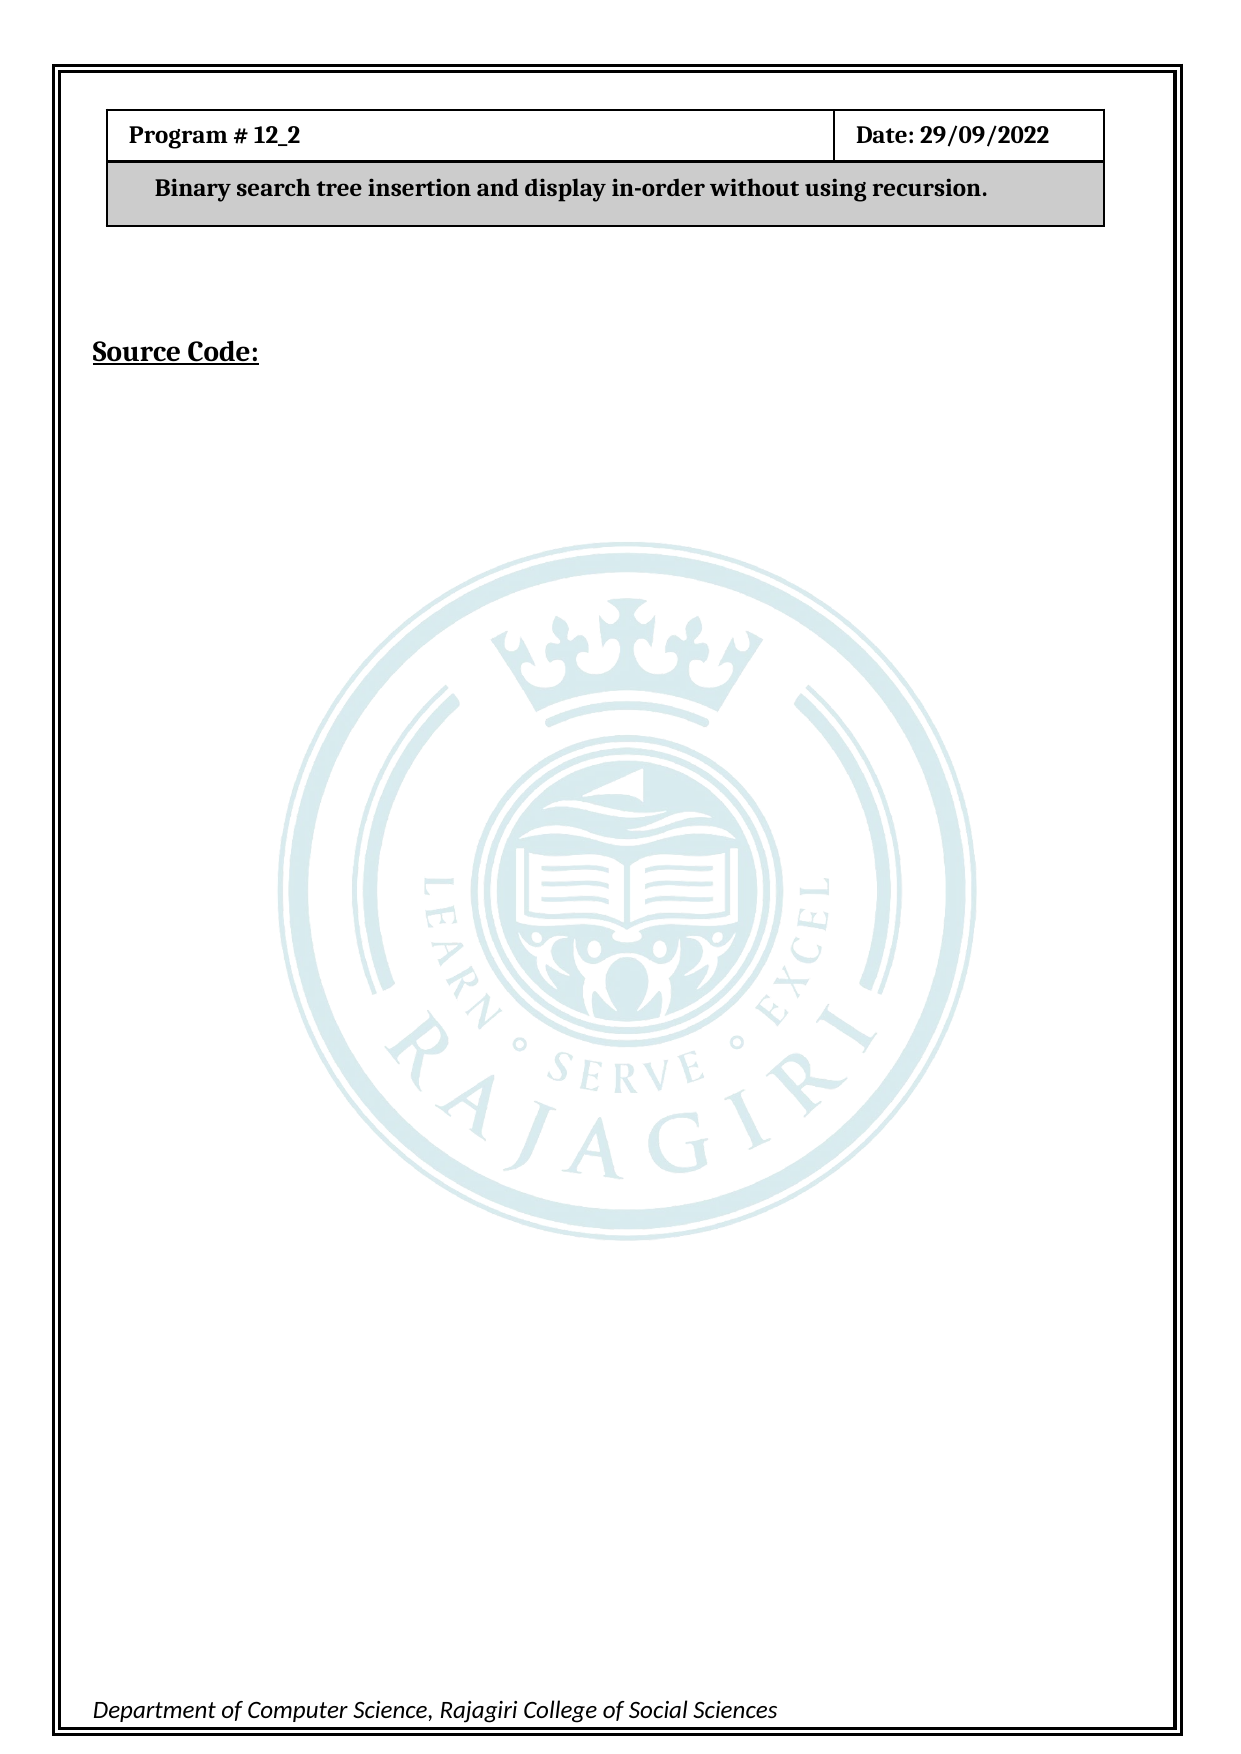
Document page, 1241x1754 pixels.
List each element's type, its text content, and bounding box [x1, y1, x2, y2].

table_cell Binary search tree insertion and display in-order without using recursion. [108, 163, 1103, 225]
text Source Code: [93, 335, 1165, 368]
table_header Date: 29/09/2022 [835, 111, 1103, 160]
table_header Program # 12_2 [108, 111, 833, 160]
